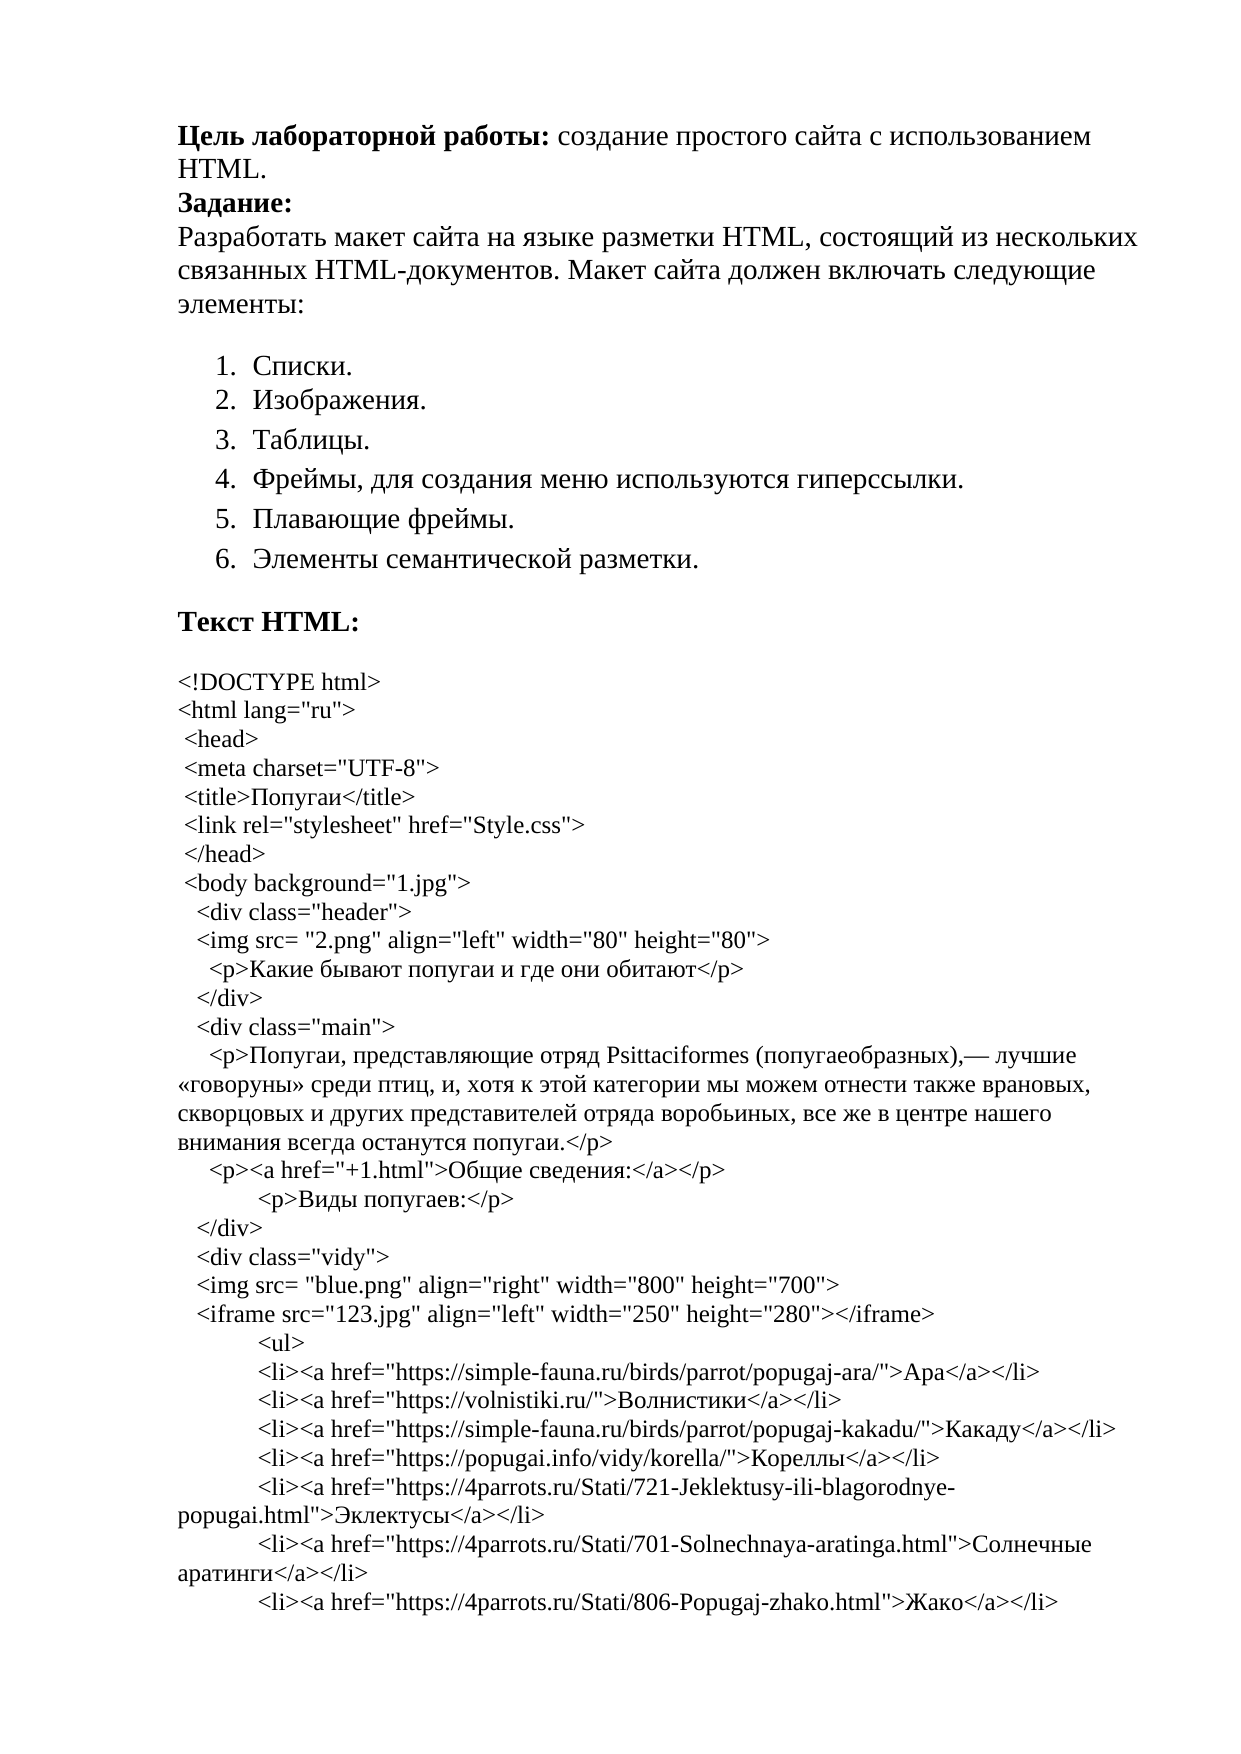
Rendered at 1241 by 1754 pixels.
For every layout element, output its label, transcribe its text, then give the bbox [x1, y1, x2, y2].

text <head> [177, 724, 1152, 753]
text <p>Виды попугаев:</p> [177, 1184, 1152, 1213]
text <meta charset="UTF-8"> [177, 753, 1152, 782]
text Текст HTML: [177, 604, 1152, 637]
text <html lang="ru"> [177, 695, 1152, 724]
text <iframe src="123.jpg" align="left" width="250" height="280"></iframe> [177, 1299, 1152, 1328]
text <div class="vidy"> [177, 1242, 1152, 1270]
text <div class="header"> [177, 897, 1152, 925]
text <img src= "2.png" align="left" width="80" height="80"> [177, 925, 1152, 954]
list Таблицы. [215, 422, 1152, 455]
list Плавающие фреймы. [215, 501, 1152, 535]
text <p>Какие бывают попугаи и где они обитают</p> [177, 954, 1152, 983]
text </head> [177, 839, 1152, 868]
text </div> [177, 983, 1152, 1012]
text <li><a href="https://4parrots.ru/Stati/701-Solnechnaya-aratinga.html">Солнечные аратинги</a></li> [177, 1529, 1152, 1587]
text <li><a href="https://volnistiki.ru/">Волнистики</a></li> [177, 1385, 1152, 1414]
text Цель лабораторной работы: создание простого сайта с использованием HTML. [177, 118, 1152, 185]
text <li><a href="https://4parrots.ru/Stati/721-Jeklektusy-ili-blagorodnye-popugai.html">Эклектусы</a></li> [177, 1472, 1152, 1529]
text <img src= "blue.png" align="right" width="800" height="700"> [177, 1270, 1152, 1299]
text </div> [177, 1213, 1152, 1242]
text Разработать макет сайта на языке разметки HTML, состоящий из нескольких связанных HTML-документов. Макет сайта должен включать следующие элементы: [177, 219, 1152, 319]
text <li><a href="https://popugai.info/vidy/korella/">Кореллы</a></li> [177, 1443, 1152, 1472]
text <body background="1.jpg"> [177, 868, 1152, 897]
text <ul> [177, 1328, 1152, 1357]
text <!DOCTYPE html> [177, 667, 1152, 695]
text <li><a href="https://4parrots.ru/Stati/806-Popugaj-zhako.html">Жако</a></li> [177, 1587, 1152, 1615]
text <p><a href="+1.html">Общие сведения:</a></p> [177, 1155, 1152, 1184]
list Фреймы, для создания меню используются гиперссылки. [215, 462, 1152, 495]
text <li><a href="https://simple-fauna.ru/birds/parrot/popugaj-ara/">Ара</a></li> [177, 1357, 1152, 1385]
text <p>Попугаи, представляющие отряд Psittaciformes (попугаеобразных),— лучшие «говоруны» среди птиц, и, хотя к этой категории мы можем отнести также врановых, сквор­цовых и других представителей отряда воробьиных, все же в центре нашего внимания всегда останутся попугаи.</p> [177, 1040, 1152, 1155]
text <li><a href="https://simple-fauna.ru/birds/parrot/popugaj-kakadu/">Какаду</a></li> [177, 1414, 1152, 1443]
list Элементы семантической разметки. [215, 541, 1152, 575]
text Задание: [177, 185, 1152, 219]
list Изображения. [215, 382, 1152, 416]
text <link rel="stylesheet" href="Style.css"> [177, 810, 1152, 839]
text <div class="main"> [177, 1012, 1152, 1040]
text <title>Попугаи</title> [177, 782, 1152, 810]
list Списки. [215, 348, 1152, 382]
